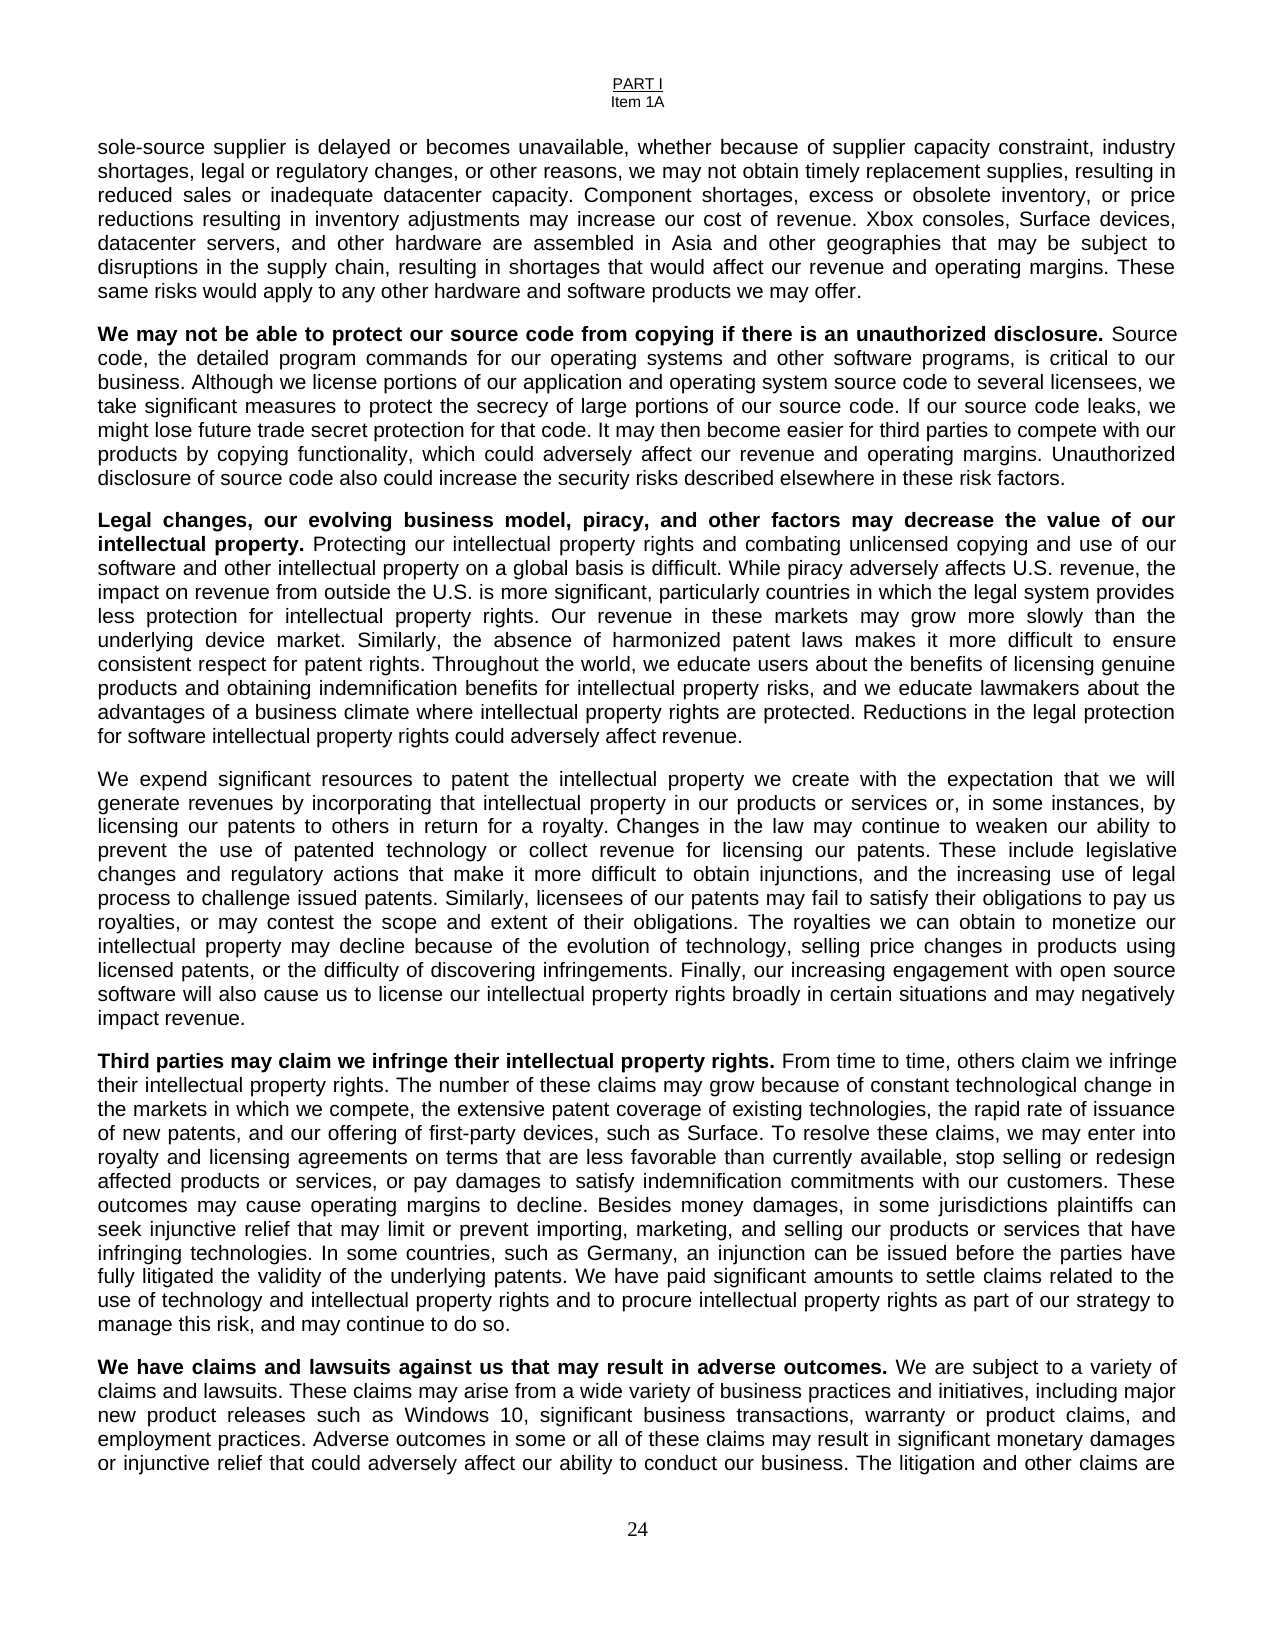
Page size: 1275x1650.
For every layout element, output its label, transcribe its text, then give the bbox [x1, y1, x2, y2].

text We expend significant resources to patent the intellectual property we create with the expectation that we will generate revenues by incorporating that intellectual property in our products or services or, in some instances, by licensing our patents to others in return for a royalty. Changes in the law may continue to weaken our ability to prevent the use of patented technology or collect revenue for licensing our patents. These include legislative changes and regulatory actions that make it more difficult to obtain injunctions, and the increasing use of legal process to challenge issued patents. Similarly, licensees of our patents may fail to satisfy their obligations to pay us royalties, or may contest the scope and extent of their obligations. The royalties we can obtain to monetize our intellectual property may decline because of the evolution of technology, selling price changes in products using licensed patents, or the difficulty of discovering infringements. Finally, our increasing engagement with open source software will also cause us to license our intellectual property rights broadly in certain situations and may negatively impact revenue. [97, 766, 1177, 1030]
text Legal changes, our evolving business model, piracy, and other factors may decrease the value of our intellectual property. Protecting our intellectual property rights and combating unlicensed copying and use of our software and other intellectual property on a global basis is difficult. While piracy adversely affects U.S. revenue, the impact on revenue from outside the U.S. is more significant, particularly countries in which the legal system provides less protection for intellectual property rights. Our revenue in these markets may grow more slowly than the underlying device market. Similarly, the absence of harmonized patent laws makes it more difficult to ensure consistent respect for patent rights. Throughout the world, we educate users about the benefits of licensing genuine products and obtaining indemnification benefits for intellectual property risks, and we educate lawmakers about the advantages of a business climate where intellectual property rights are protected. Reductions in the legal protection for software intellectual property rights could adversely affect revenue. [97, 508, 1177, 748]
text Third parties may claim we infringe their intellectual property rights. From time to time, others claim we infringe their intellectual property rights. The number of these claims may grow because of constant technological change in the markets in which we compete, the extensive patent coverage of existing technologies, the rapid rate of issuance of new patents, and our offering of first-party devices, such as Surface. To resolve these claims, we may enter into royalty and licensing agreements on terms that are less favorable than currently available, stop selling or redesign affected products or services, or pay damages to satisfy indemnification commitments with our customers. These outcomes may cause operating margins to decline. Besides money damages, in some jurisdictions plaintiffs can seek injunctive relief that may limit or prevent importing, marketing, and selling our products or services that have infringing technologies. In some countries, such as Germany, an injunction can be issued before the parties have fully litigated the validity of the underlying patents. We have paid significant amounts to settle claims related to the use of technology and intellectual property rights and to procure intellectual property rights as part of our strategy to manage this risk, and may continue to do so. [97, 1049, 1177, 1336]
text We may not be able to protect our source code from copying if there is an unauthorized disclosure. Source code, the detailed program commands for our operating systems and other software programs, is critical to our business. Although we license portions of our application and operating system source code to several licensees, we take significant measures to protect the secrecy of large portions of our source code. If our source code leaks, we might lose future trade secret protection for that code. It may then become easier for third parties to compete with our products by copying functionality, which could adversely affect our revenue and operating margins. Unauthorized disclosure of source code also could increase the security risks described elsewhere in these risk factors. [97, 322, 1177, 489]
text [97, 1355, 1177, 1475]
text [97, 135, 1177, 303]
